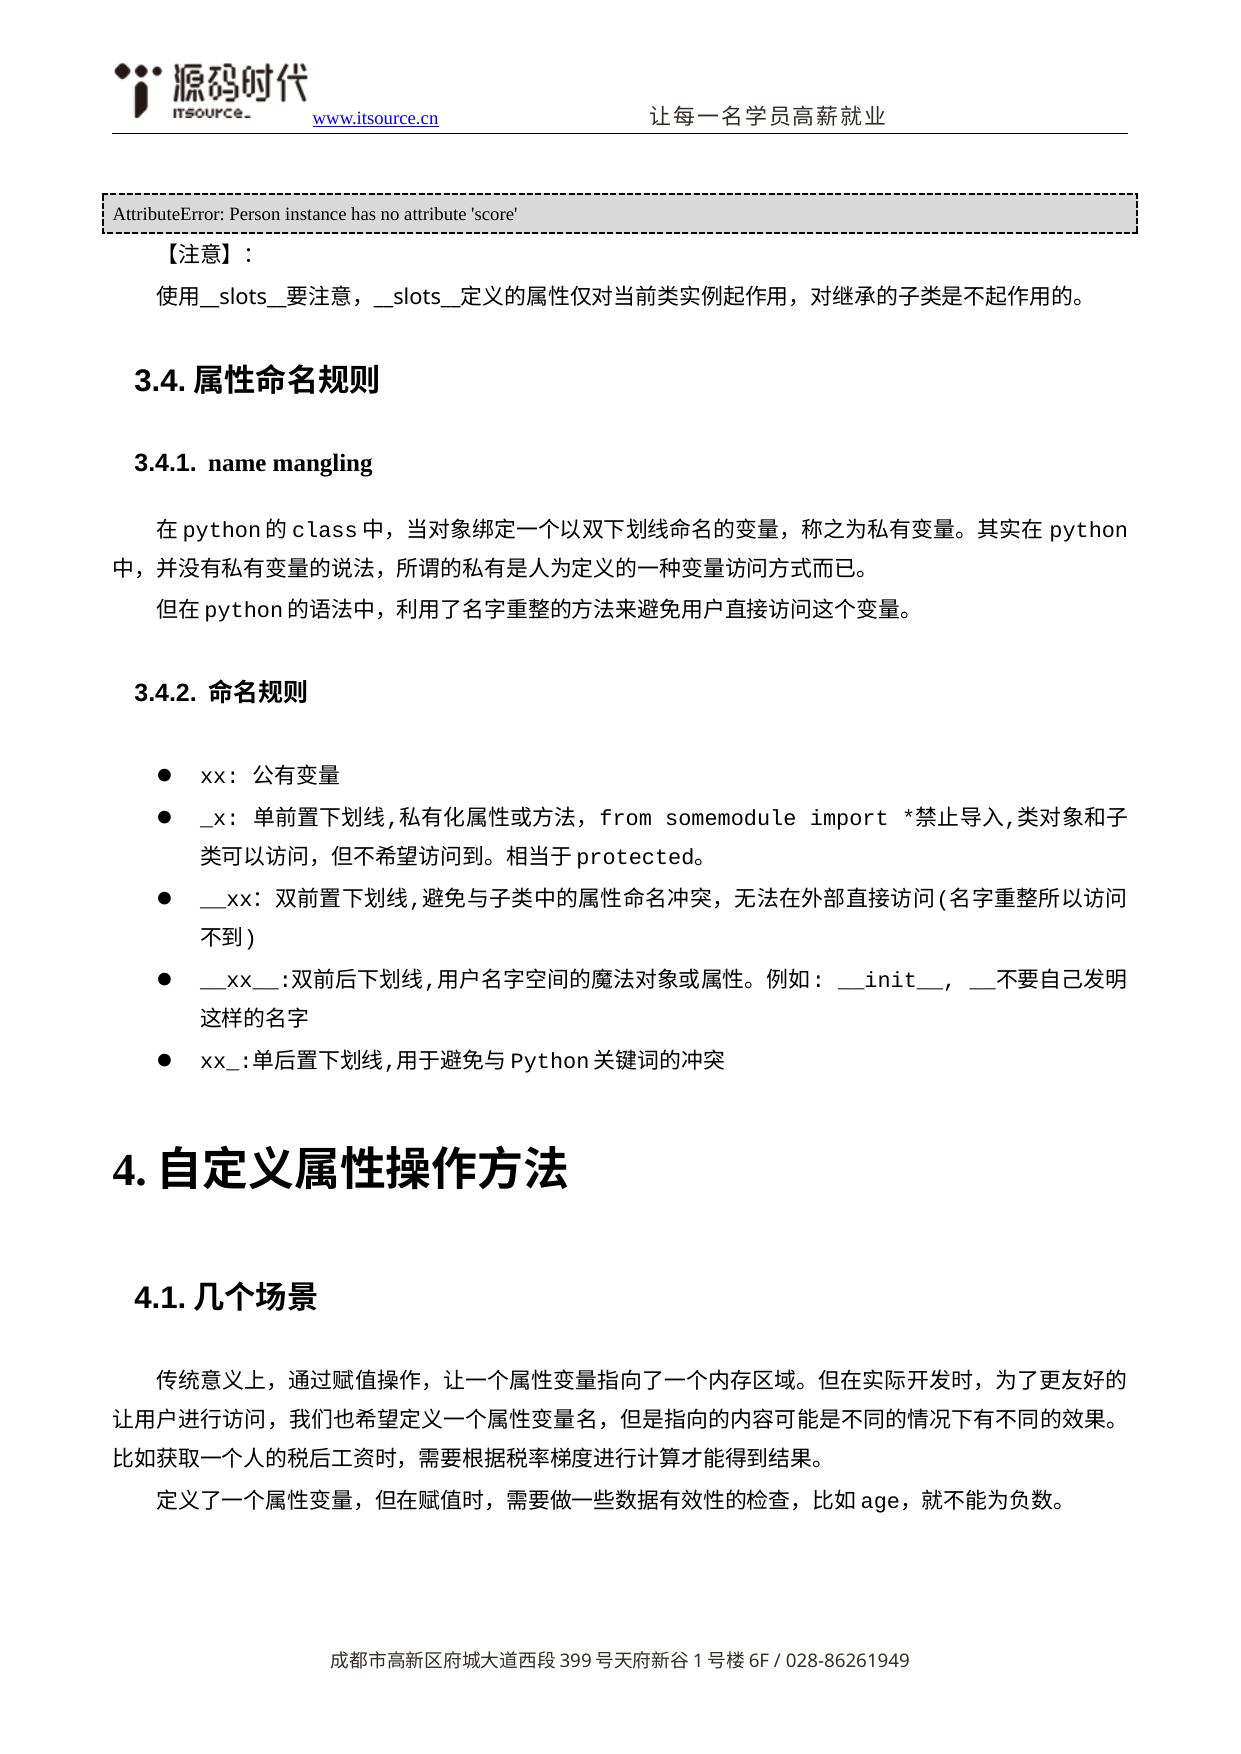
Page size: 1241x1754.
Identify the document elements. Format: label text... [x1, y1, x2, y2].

text AttributeError: Person instance has no attribute 'score' [102, 193, 1138, 234]
list xx: 公有变量 [156, 757, 1128, 790]
text 在python的class中，当对象绑定一个以双下划线命名的变量，称之为私有变量。其实在python中，并没有私有变量的说法，所谓的私有是人为定义的一种变量访问方式而已。 [112, 511, 1128, 583]
text 属性命名规则 [134, 345, 1106, 410]
text 定义了一个属性变量，但在赋值时，需要做一些数据有效性的检查，比如age，就不能为负数。 [112, 1483, 1128, 1515]
picture [112, 59, 313, 125]
list xx_:单后置下划线,用于避免与Python关键词的冲突 [156, 1043, 1128, 1075]
list __xx：双前置下划线,避免与子类中的属性命名冲突，无法在外部直接访问(名字重整所以访问不到) [156, 881, 1128, 952]
text 命名规则 [134, 658, 1106, 723]
text 几个场景 [134, 1262, 1106, 1327]
list _x: 单前置下划线,私有化属性或方法，from somemodule import *禁止导入,类对象和子类可以访问，但不希望访问到。相当于protected。 [156, 799, 1128, 871]
text 传统意义上，通过赋值操作，让一个属性变量指向了一个内存区域。但在实际开发时，为了更友好的让用户进行访问，我们也希望定义一个属性变量名，但是指向的内容可能是不同的情况下有不同的效果。比如获取一个人的税后工资时，需要根据税率梯度进行计算才能得到结果。 [112, 1363, 1128, 1473]
text 自定义属性操作方法 [112, 1117, 1128, 1214]
text 使用__slots__要注意，__slots__定义的属性仅对当前类实例起作用，对继承的子类是不起作用的。 [112, 279, 1128, 312]
text 但在python的语法中，利用了名字重整的方法来避免用户直接访问这个变量。 [112, 592, 1128, 625]
text name mangling [134, 446, 1106, 478]
text 【注意】： [112, 237, 1128, 269]
list __xx__:双前后下划线,用户名字空间的魔法对象或属性。例如: __init__, __不要自己发明这样的名字 [156, 962, 1128, 1033]
